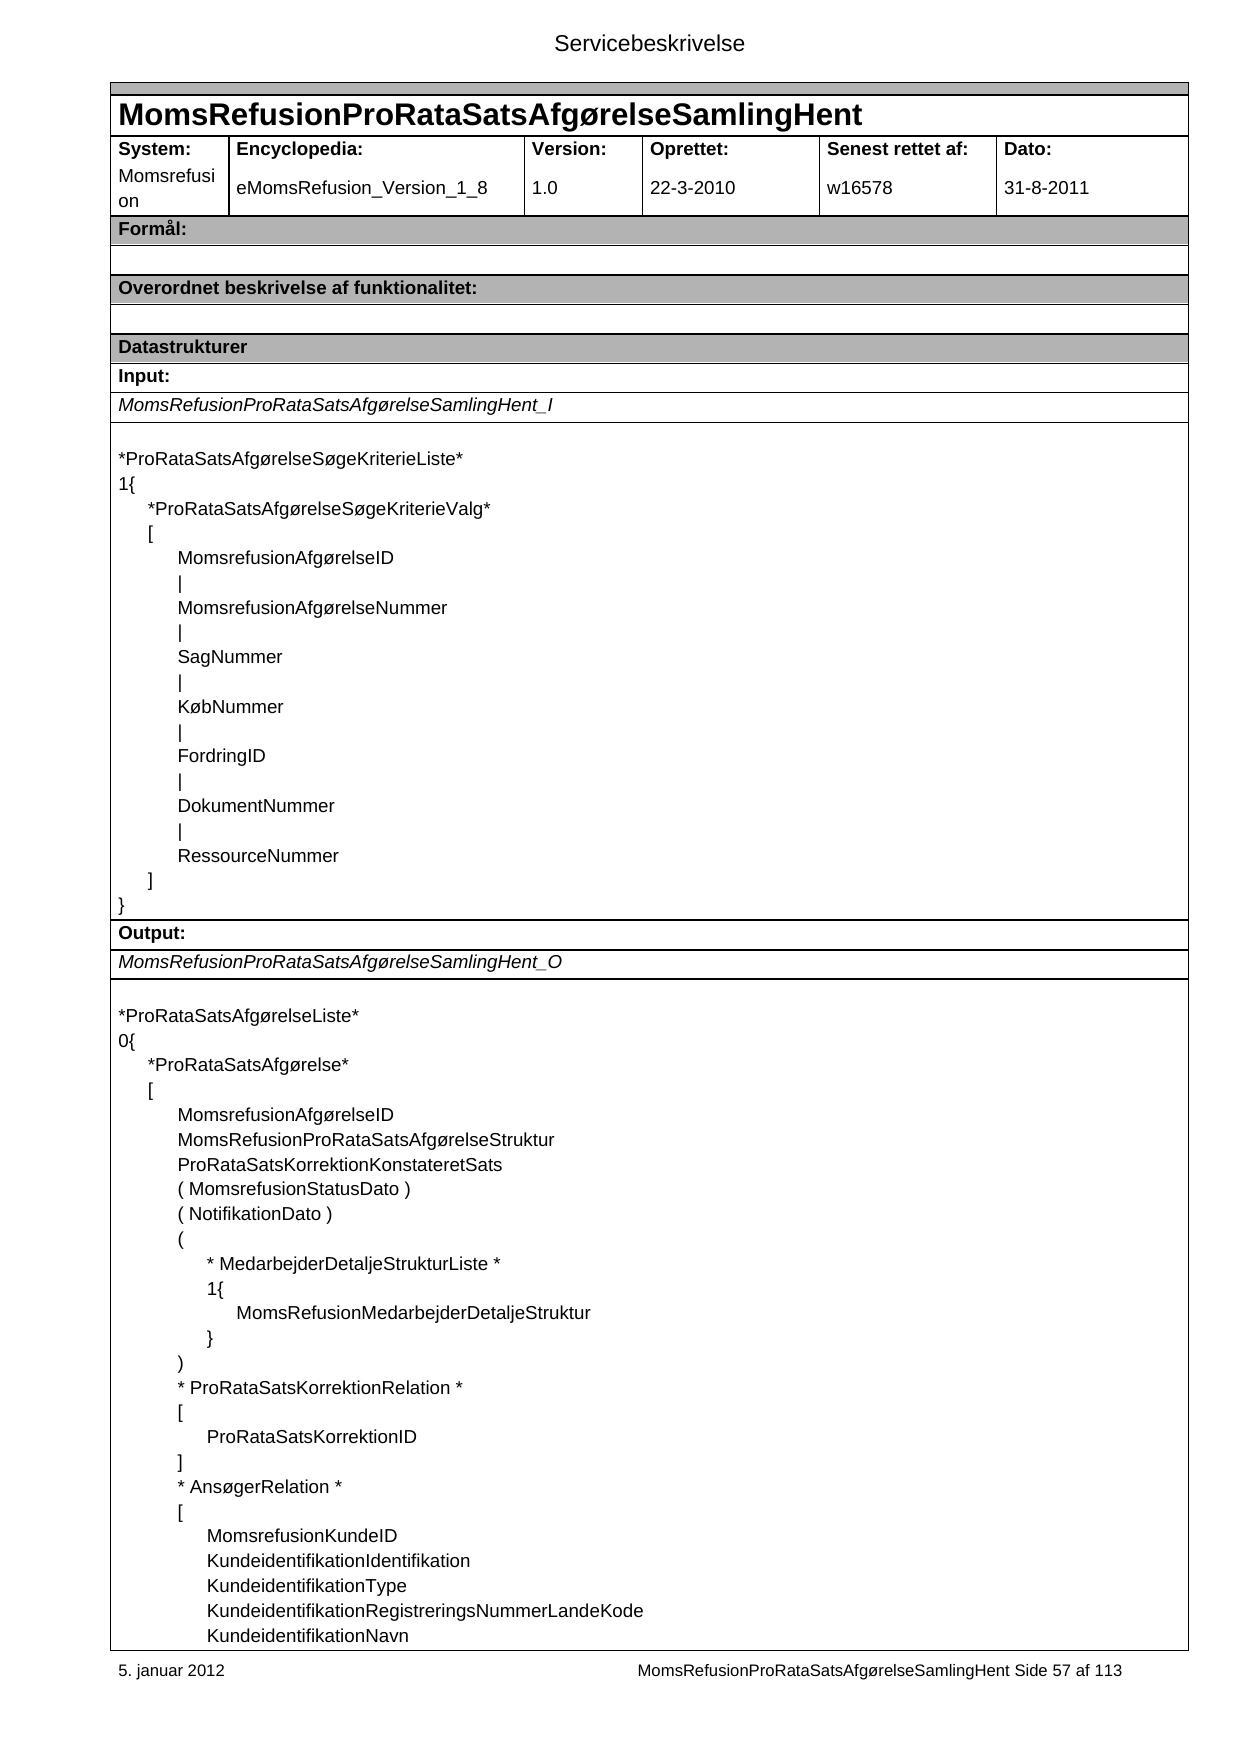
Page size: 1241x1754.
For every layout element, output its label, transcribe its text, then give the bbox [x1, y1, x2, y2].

table_cell Input: [111, 364, 1188, 392]
table_cell 22-3-2010 [643, 165, 819, 215]
table_cell MomsRefusionProRataSatsAfgørelseSamlingHent_O [111, 951, 1188, 978]
table_cell 31-8-2011 [997, 165, 1188, 215]
table_cell Datastrukturer [111, 335, 1188, 362]
table_cell MomsRefusionProRataSatsAfgørelseSamlingHent_I [111, 393, 1188, 421]
table_cell Oprettet: [643, 137, 819, 165]
table_cell Momsrefusion [111, 165, 228, 215]
table_cell Senest rettet af: [820, 137, 996, 165]
table_cell *ProRataSatsAfgørelseSøgeKriterieListe* 1{ *ProRataSatsAfgørelseSøgeKriterieValg* [ MomsrefusionAfgørelseID | MomsrefusionAfgørelseNummer | SagNummer | KøbNummer | FordringID | DokumentNummer | RessourceNummer ] } [111, 423, 1188, 919]
table_cell Version: [525, 137, 642, 165]
table_cell Encyclopedia: [230, 137, 524, 165]
table_cell Formål: [111, 217, 1188, 244]
table_cell Overordnet beskrivelse af funktionalitet: [111, 276, 1188, 303]
table_header [111, 83, 1188, 94]
table_cell eMomsRefusion_Version_1_8 [230, 165, 524, 215]
table_cell MomsRefusionProRataSatsAfgørelseSamlingHent [111, 96, 1188, 135]
table_cell System: [111, 137, 228, 165]
table_cell [111, 305, 1188, 333]
table_cell Output: [111, 921, 1188, 949]
table_cell Dato: [997, 137, 1188, 165]
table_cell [111, 980, 1188, 1650]
table_cell w16578 [820, 165, 996, 215]
table_cell [111, 246, 1188, 274]
table_cell 1.0 [525, 165, 642, 215]
